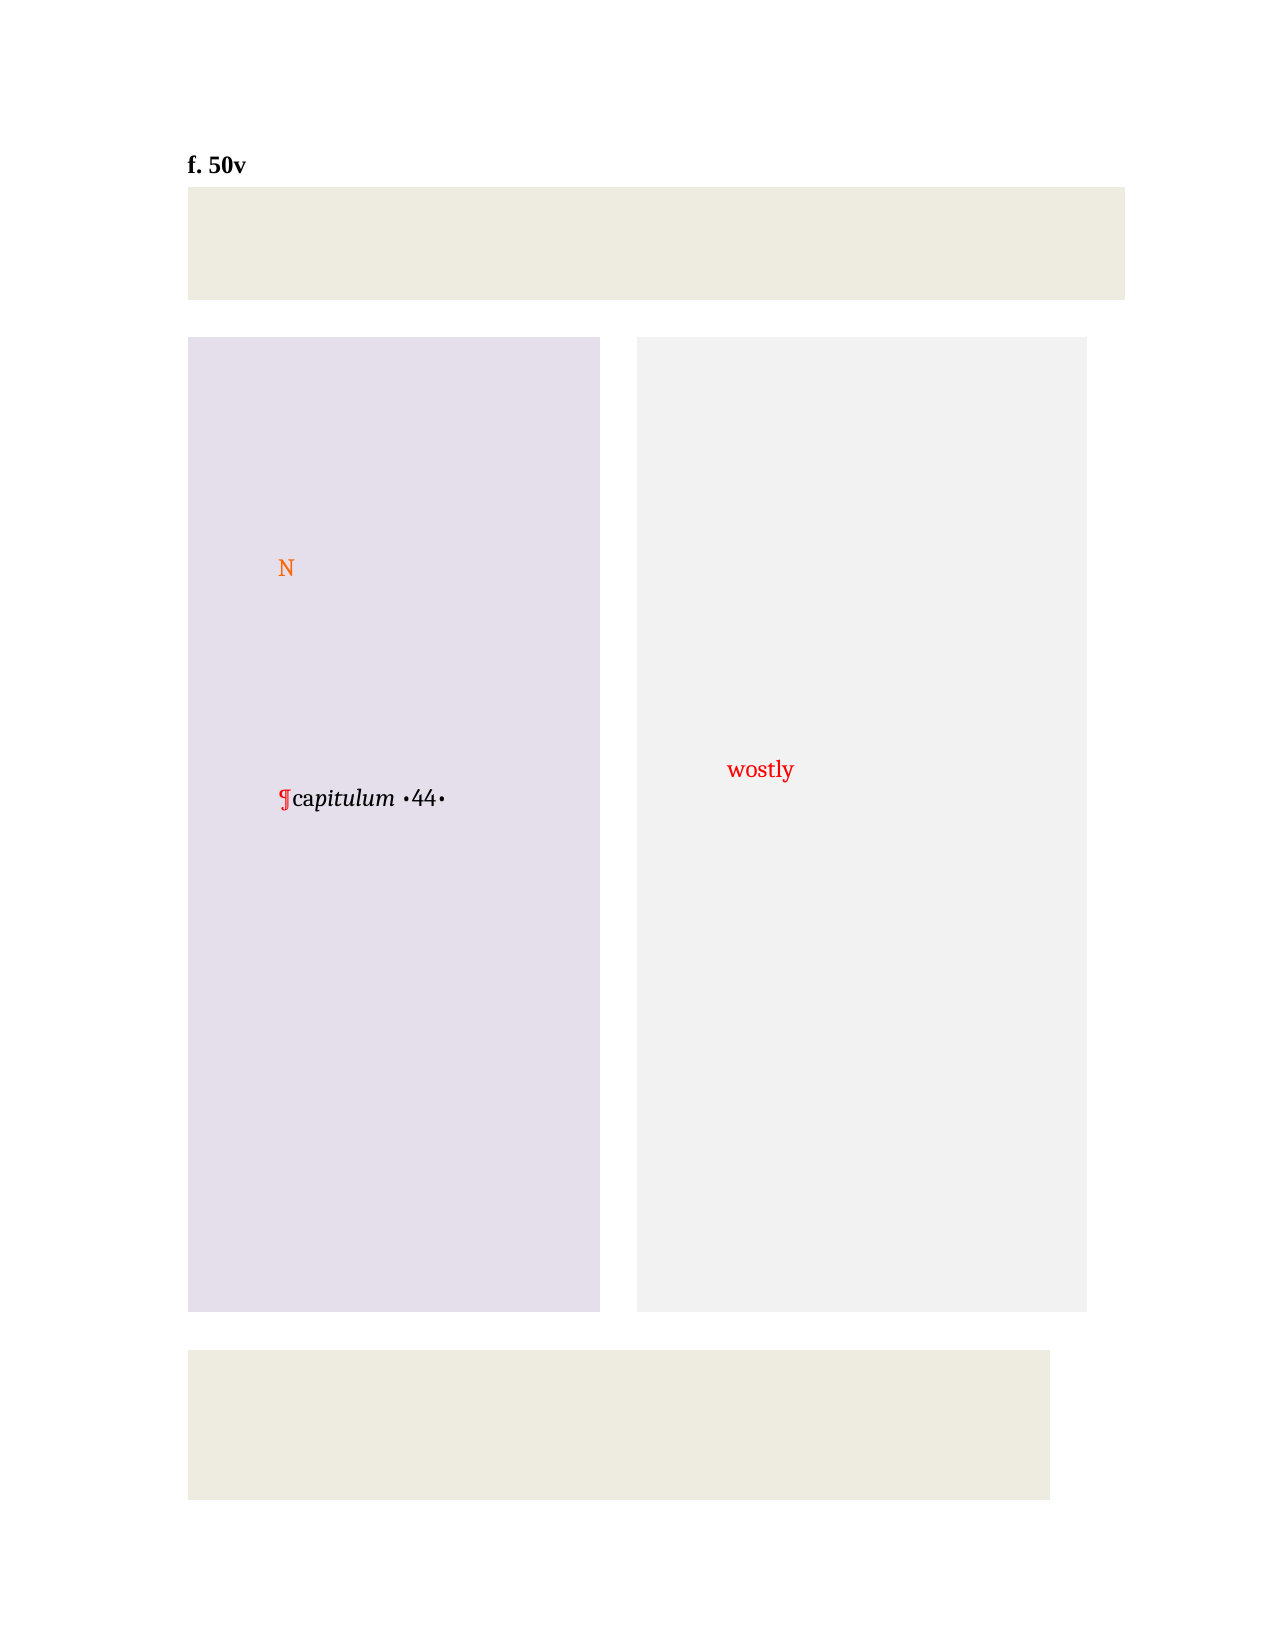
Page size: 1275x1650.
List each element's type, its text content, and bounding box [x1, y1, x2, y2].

text f. 50v [187, 150, 1087, 179]
